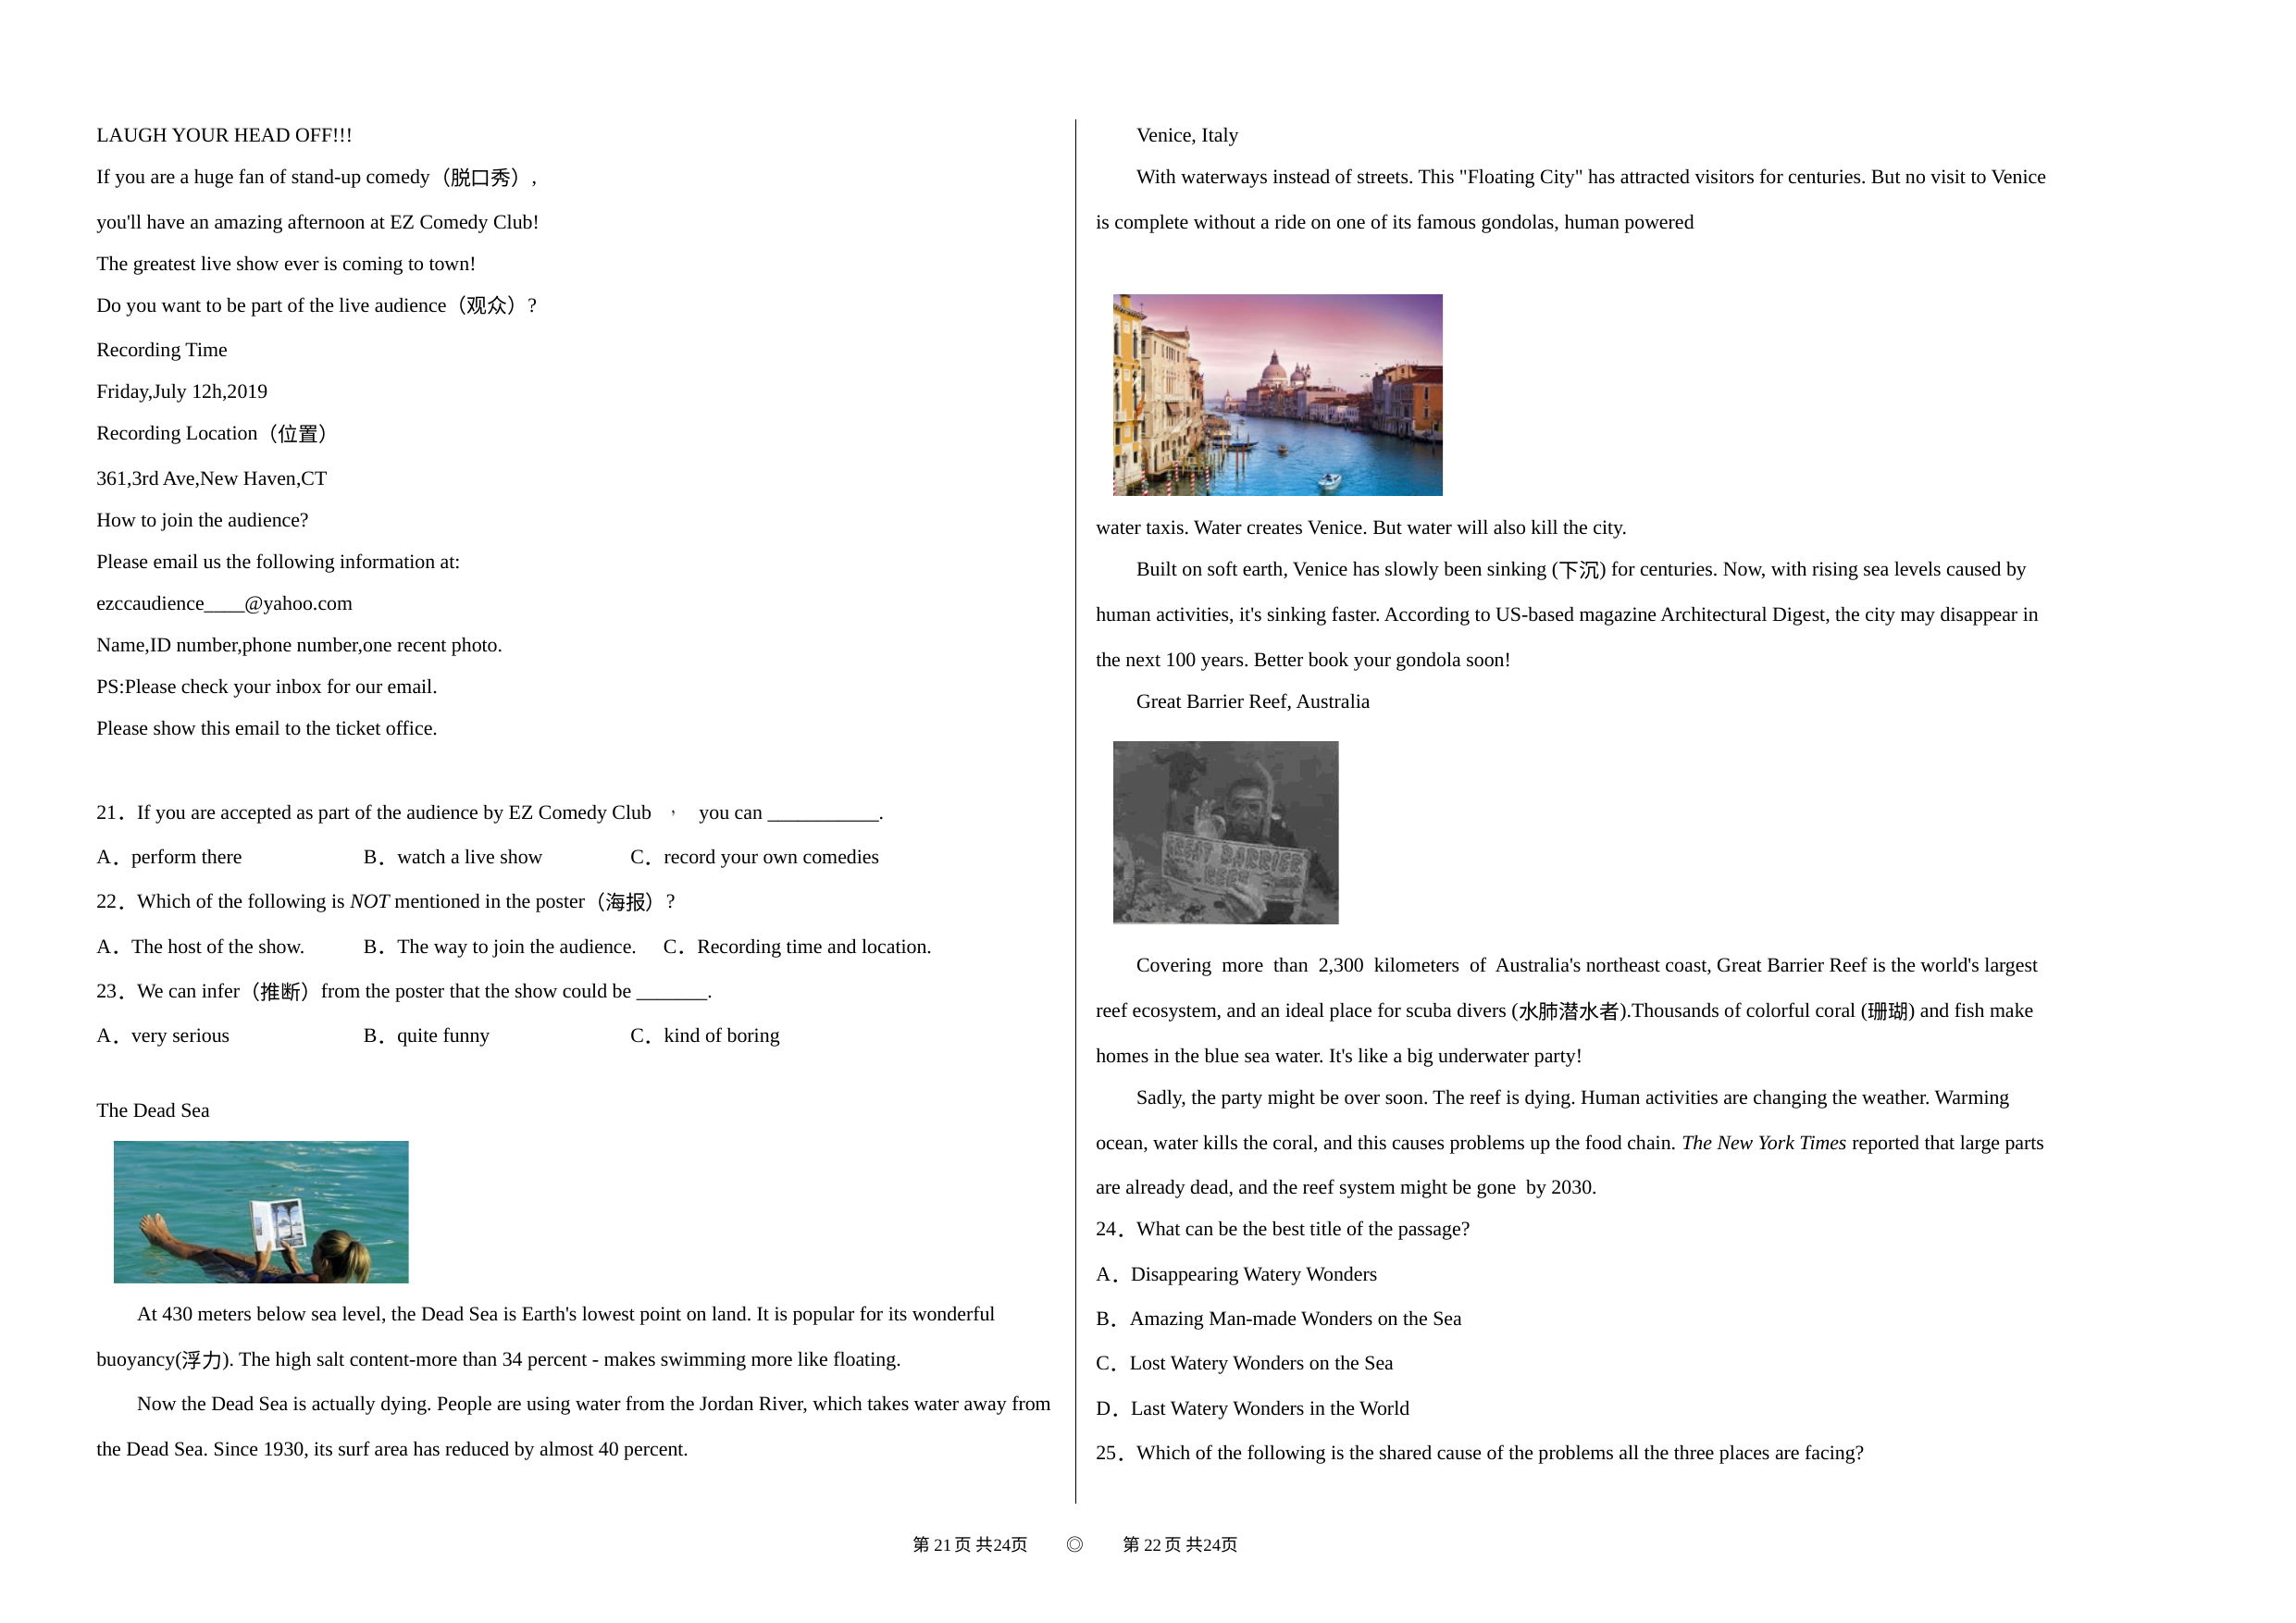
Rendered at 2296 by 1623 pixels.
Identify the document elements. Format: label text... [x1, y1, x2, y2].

text LAUGH YOUR HEAD OFF!!! [96, 119, 1055, 150]
text Please show this email to the ticket office. [96, 713, 1055, 743]
text you'll have an amazing afternoon at EZ Comedy Club! [96, 206, 1055, 236]
text Great Barrier Reef, Australia [1096, 686, 2054, 716]
text A．perform there B．watch a live show C．record your own comedies [96, 841, 1055, 872]
text At 430 meters below sea level, the Dead Sea is Earth's lowest point on land. It is popular for its wonderful buoyancy(浮力). The high salt content-more than 34 percent - makes swimming more like floating. [96, 1298, 1055, 1374]
text A．The host of the show. B．The way to join the audience. C．Recording time and location. [96, 931, 1055, 960]
text A．Disappearing Watery Wonders [1096, 1258, 2054, 1289]
text The Dead Sea [96, 1095, 1055, 1125]
text The greatest live show ever is coming to town! [96, 248, 1055, 279]
text D．Last Watery Wonders in the World [1096, 1393, 2054, 1423]
text 22．Which of the following is NOT mentioned in the poster（海报）? [96, 886, 1055, 916]
text Venice, Italy [1096, 119, 2054, 150]
text water taxis. Water creates Venice. But water will also kill the city. [1096, 513, 2054, 542]
picture [1113, 741, 1339, 924]
picture [114, 1141, 409, 1283]
text PS:Please check your inbox for our email. [96, 672, 1055, 701]
text B．Amazing Man-made Wonders on the Sea [1096, 1303, 2054, 1333]
text Now the Dead Sea is actually dying. People are using water from the Jordan River, which takes water away from the Dead Sea. Since 1930, its surf area has reduced by almost 40 percent. [96, 1389, 1055, 1464]
text Sadly, the party might be over soon. The reef is dying. Human activities are changing the weather. Warming ocean, water kills the coral, and this causes problems up the food chain. The New York Times reported that large parts are already dead, and the reef system might be gone by 2030. [1096, 1082, 2054, 1202]
text Do you want to be part of the live audience（观众）? [96, 290, 1055, 320]
text ezccaudience____@yahoo.com [96, 588, 1055, 618]
text 24．What can be the best title of the passage? [1096, 1214, 2054, 1244]
text Recording Time [96, 334, 1055, 365]
text With waterways instead of streets. This "Floating City" has attracted visitors for centuries. But no visit to Venice is complete without a ride on one of its famous gondolas, human powered [1096, 161, 2054, 237]
picture [1113, 294, 1444, 496]
text Built on soft earth, Venice has slowly been sinking (下沉) for centuries. Now, with rising sea levels caused by human activities, it's sinking faster. According to US-based magazine Architectural Digest, the city may disappear in the next 100 years. Better book your gondola soon! [1096, 554, 2054, 675]
picture [669, 807, 676, 821]
text 361,3rd Ave,New Haven,CT [96, 463, 1055, 492]
text 21．If you are accepted as part of the audience by EZ Comedy Club you can ___________. [96, 797, 1055, 826]
text C．Lost Watery Wonders on the Sea [1096, 1348, 2054, 1378]
text Please email us the following information at: [96, 546, 1055, 576]
text A．very serious B．quite funny C．kind of boring [96, 1020, 1055, 1050]
text 25．Which of the following is the shared cause of the problems all the three places are facing? [1096, 1437, 2054, 1468]
text Recording Location（位置） [96, 418, 1055, 448]
text Name,ID number,phone number,one recent photo. [96, 629, 1055, 660]
text Friday,July 12h,2019 [96, 377, 1055, 406]
text If you are a huge fan of stand-up comedy（脱口秀）, [96, 161, 1055, 192]
text Covering more than 2,300 kilometers of Australia's northeast coast, Great Barrier Reef is the world's largest reef ecosystem, and an ideal place for scuba divers (水肺潜水者).Thousands of colorful coral (珊瑚) and fish make homes in the blue sea water. It's like a big underwater party! [1096, 950, 2054, 1071]
text How to join the audience? [96, 504, 1055, 535]
text 23．We can infer（推断）from the poster that the show could be _______. [96, 975, 1055, 1006]
